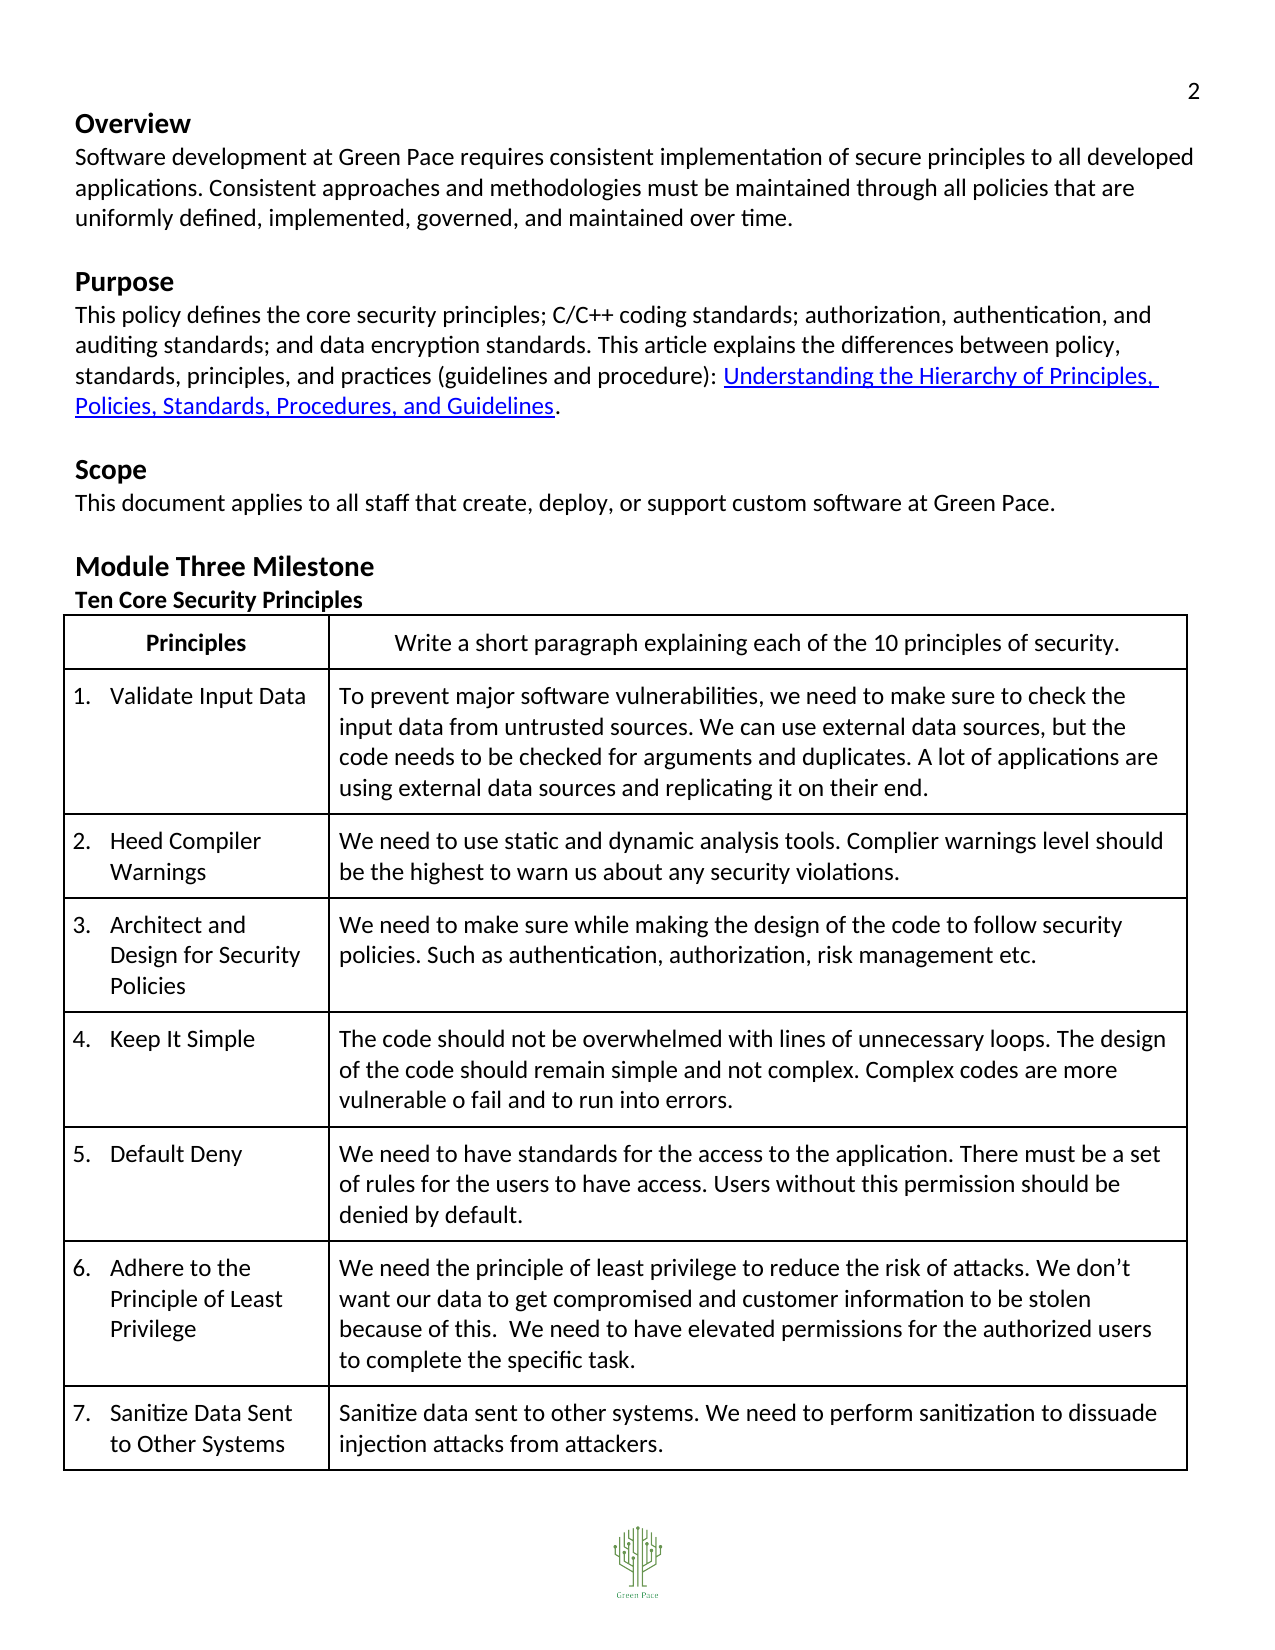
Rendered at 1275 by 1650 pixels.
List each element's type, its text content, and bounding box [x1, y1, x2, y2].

subtitle Purpose [75, 263, 1200, 299]
table_cell We need to make sure while making the design of the code to follow security policies. Such as authentication, authorization, risk management etc. [330, 899, 1186, 1011]
table_cell We need to have standards for the access to the application. There must be a set of rules for the users to have access. Users without this permission should be denied by default. [330, 1128, 1186, 1240]
table_header Write a short paragraph explaining each of the 10 principles of security. [330, 616, 1186, 668]
subtitle Module Three Milestone [75, 548, 1200, 584]
text This document applies to all staff that create, deploy, or support custom software at Green Pace. [75, 487, 1200, 518]
table_cell We need to use static and dynamic analysis tools. Complier warnings level should be the highest to warn us about any security violations. [330, 815, 1186, 897]
subtitle Overview [75, 106, 1200, 141]
table_cell Sanitize data sent to other systems. We need to perform sanitization to dissuade injection attacks from attackers. [330, 1387, 1186, 1469]
table_cell Default Deny [65, 1128, 328, 1240]
table_cell Sanitize Data Sent to Other Systems [65, 1387, 328, 1469]
table_cell To prevent major software vulnerabilities, we need to make sure to check the input data from untrusted sources. We can use external data sources, but the code needs to be checked for arguments and duplicates. A lot of applications are using external data sources and replicating it on their end. [330, 670, 1186, 813]
table_cell Keep It Simple [65, 1013, 328, 1126]
subtitle Scope [75, 451, 1200, 487]
table_cell The code should not be overwhelmed with lines of unnecessary loops. The design of the code should remain simple and not complex. Complex codes are more vulnerable o fail and to run into errors. [330, 1013, 1186, 1126]
table_cell Adhere to the Principle of Least Privilege [65, 1242, 328, 1385]
table_header Principles [65, 616, 328, 668]
text This policy defines the core security principles; C/C++ coding standards; authorization, authentication, and auditing standards; and data encryption standards. This article explains the differences between policy, standards, principles, and practices (guidelines and procedure): Understanding the Hierarchy of Principles, Policies, Standards, Procedures, and Guidelines. [75, 299, 1200, 421]
text Software development at Green Pace requires consistent implementation of secure principles to all developed applications. Consistent approaches and methodologies must be maintained through all policies that are uniformly defined, implemented, governed, and maintained over time. [75, 141, 1200, 233]
subtitle Ten Core Security Principles [75, 584, 1200, 614]
table_cell We need the principle of least privilege to reduce the risk of attacks. We don’t want our data to get compromised and customer information to be stolen because of this. We need to have elevated permissions for the authorized users to complete the specific task. [330, 1242, 1186, 1385]
picture [605, 1521, 670, 1606]
table_cell Validate Input Data [65, 670, 328, 813]
table_cell Heed Compiler Warnings [65, 815, 328, 897]
table_cell Architect and Design for Security Policies [65, 899, 328, 1011]
